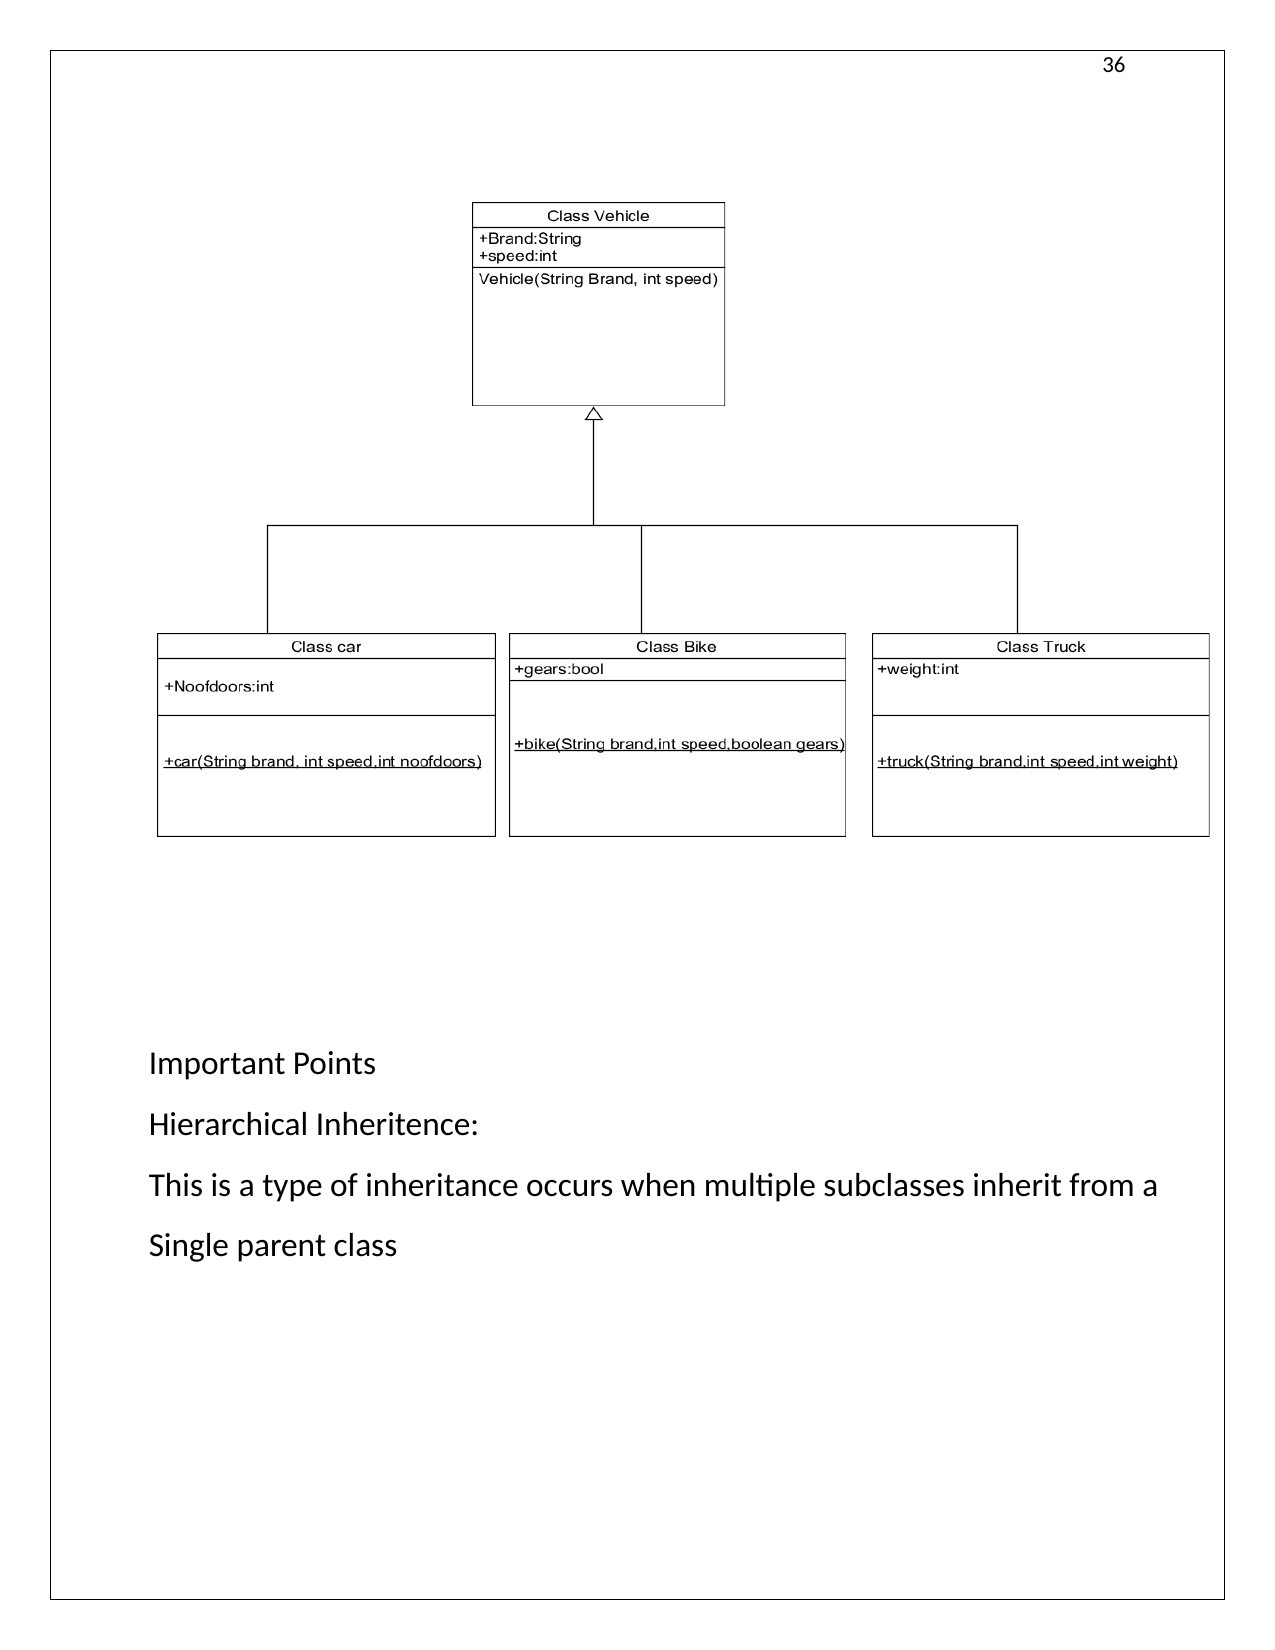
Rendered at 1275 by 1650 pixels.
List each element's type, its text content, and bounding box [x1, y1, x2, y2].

text Important Points [148, 1042, 1275, 1083]
text Hierarchical Inheritence: [148, 1103, 1275, 1144]
text Single parent class [148, 1224, 1275, 1265]
picture [148, 157, 1210, 903]
text This is a type of inheritance occurs when multiple subclasses inherit from a [148, 1163, 1275, 1204]
